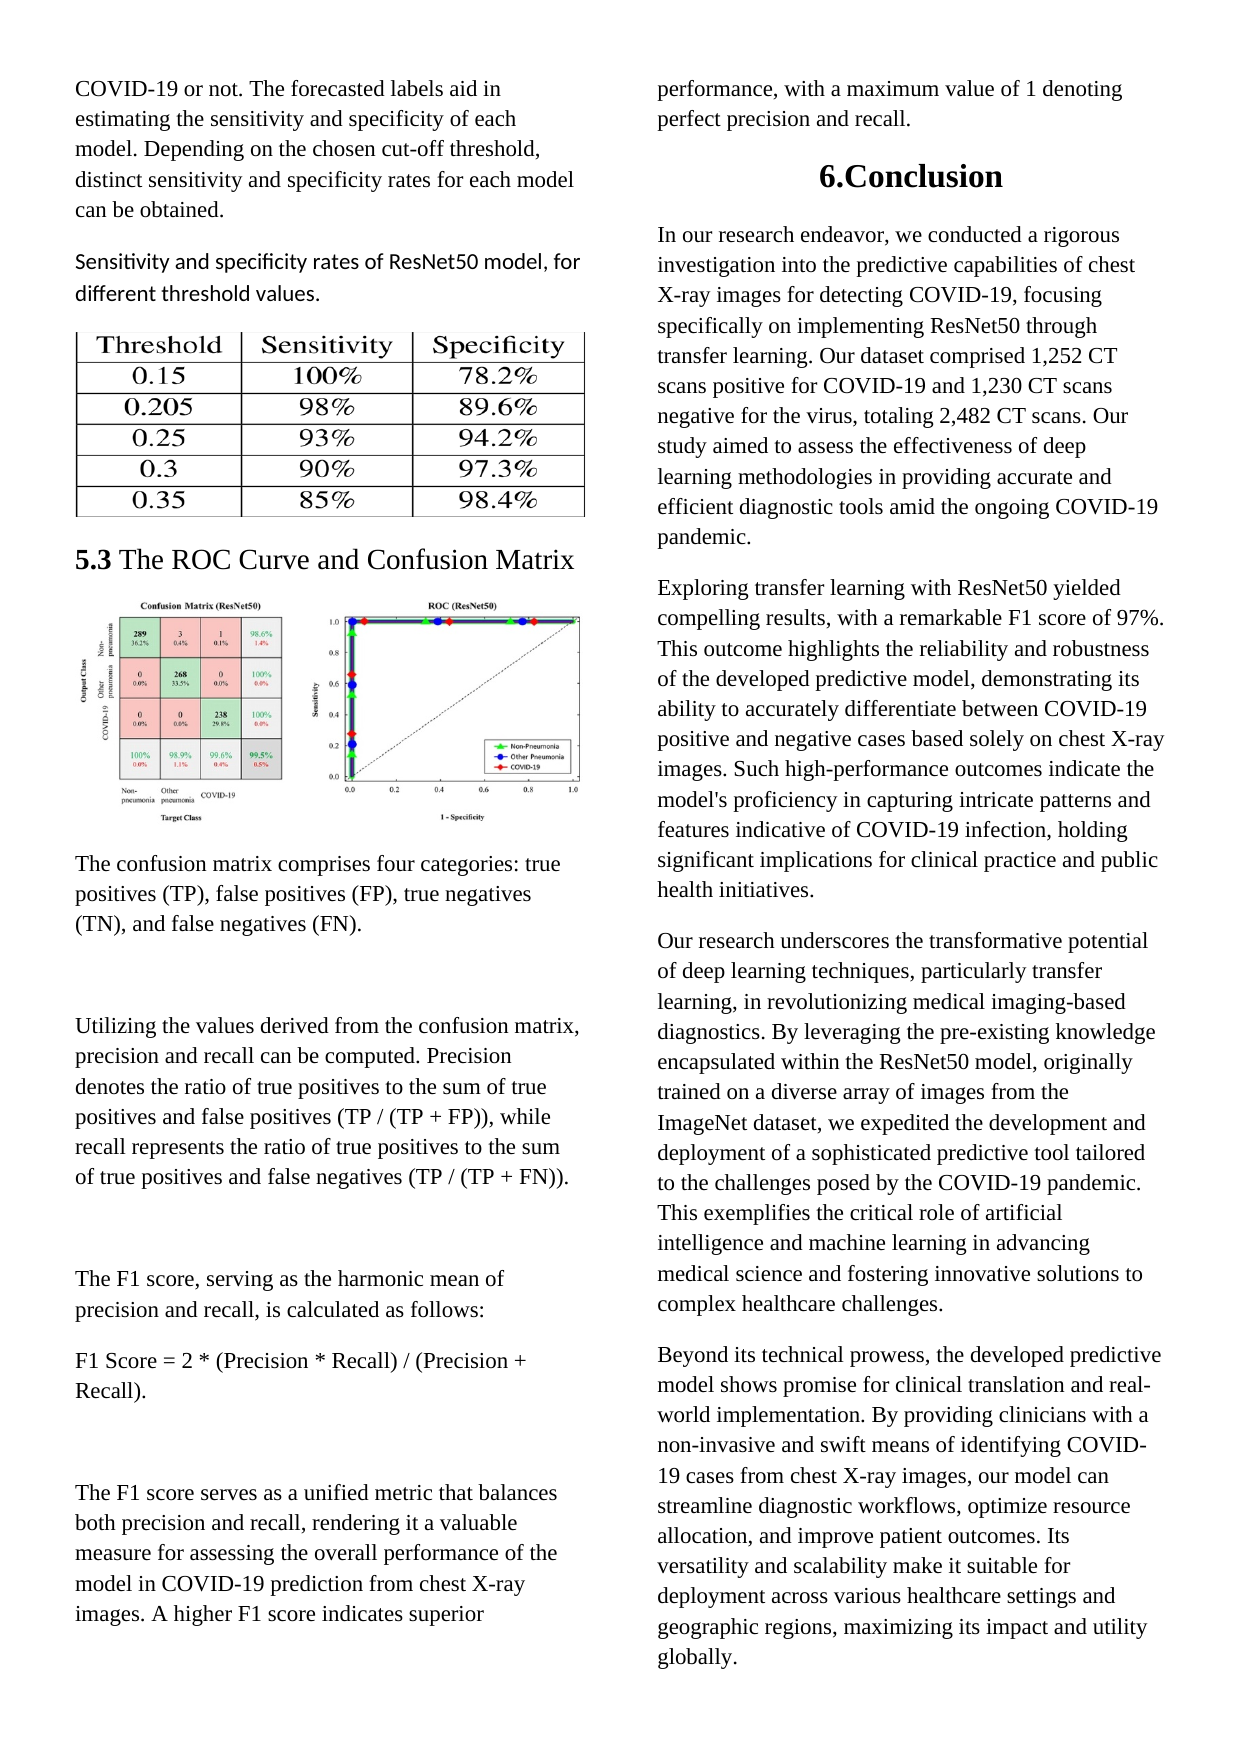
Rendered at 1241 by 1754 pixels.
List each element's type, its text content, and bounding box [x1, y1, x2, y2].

text In our research endeavor, we conducted a rigorous investigation into the predictive capabilities of chest X-ray images for detecting COVID-19, focusing specifically on implementing ResNet50 through transfer learning. Our dataset comprised 1,252 CT scans positive for COVID-19 and 1,230 CT scans negative for the virus, totaling 2,482 CT scans. Our study aimed to assess the effectiveness of deep learning methodologies in providing accurate and efficient diagnostic tools amid the ongoing COVID-19 pandemic. [657, 221, 1165, 549]
text Sensitivity and specificity rates of ResNet50 model, for different threshold values. [75, 247, 583, 307]
picture [75, 601, 584, 825]
text 6.Conclusion [657, 156, 1165, 194]
picture [75, 332, 586, 517]
text 5.3 The ROC Curve and Confusion Matrix [75, 542, 583, 576]
text Beyond its technical prowess, the developed predictive model shows promise for clinical translation and real-world implementation. By providing clinicians with a non-invasive and swift means of identifying COVID-19 cases from chest X-ray images, our model can streamline diagnostic workflows, optimize resource allocation, and improve patient outcomes. Its versatility and scalability make it suitable for deployment across various healthcare settings and geographic regions, maximizing its impact and utility globally. [657, 1341, 1165, 1669]
text The F1 score, serving as the harmonic mean of precision and recall, is calculated as follows: [75, 1265, 583, 1322]
text Our research underscores the transformative potential of deep learning techniques, particularly transfer learning, in revolutionizing medical imaging-based diagnostics. By leveraging the pre-existing knowledge encapsulated within the ResNet50 model, originally trained on a diverse array of images from the ImageNet dataset, we expedited the development and deployment of a sophisticated predictive tool tailored to the challenges posed by the COVID-19 pandemic. This exemplifies the critical role of artificial intelligence and machine learning in advancing medical science and fostering innovative solutions to complex healthcare challenges. [657, 927, 1165, 1316]
text The F1 score serves as a unified metric that balances both precision and recall, rendering it a valuable measure for assessing the overall performance of the model in COVID-19 prediction from chest X-ray images. A higher F1 score indicates superior performance, with a maximum value of 1 denoting perfect precision and recall. [75, 1479, 583, 1626]
text Utilizing the values derived from the confusion matrix, precision and recall can be computed. Precision denotes the ratio of true positives to the sum of true positives and false positives (TP / (TP + FP)), while recall represents the ratio of true positives to the sum of true positives and false negatives (TP / (TP + FN)). [75, 1012, 583, 1190]
text Exploring transfer learning with ResNet50 yielded compelling results, with a remarkable F1 score of 97%. This outcome highlights the reliability and robustness of the developed predictive model, demonstrating its ability to accurately differentiate between COVID-19 positive and negative cases based solely on chest X-ray images. Such high-performance outcomes indicate the model's proficiency in capturing intricate patterns and features indicative of COVID-19 infection, holding significant implications for clinical practice and public health initiatives. [657, 574, 1165, 903]
text The confusion matrix comprises four categories: true positives (TP), false positives (FP), true negatives (TN), and false negatives (FN). [75, 850, 583, 937]
text The F1 score serves as a unified metric that balances both precision and recall, rendering it a valuable measure for assessing the overall performance of the model in COVID-19 prediction from chest X-ray images. A higher F1 score indicates superior performance, with a maximum value of 1 denoting perfect precision and recall. [657, 75, 1165, 132]
text F1 Score = 2 * (Precision * Recall) / (Precision + Recall). [75, 1347, 583, 1403]
